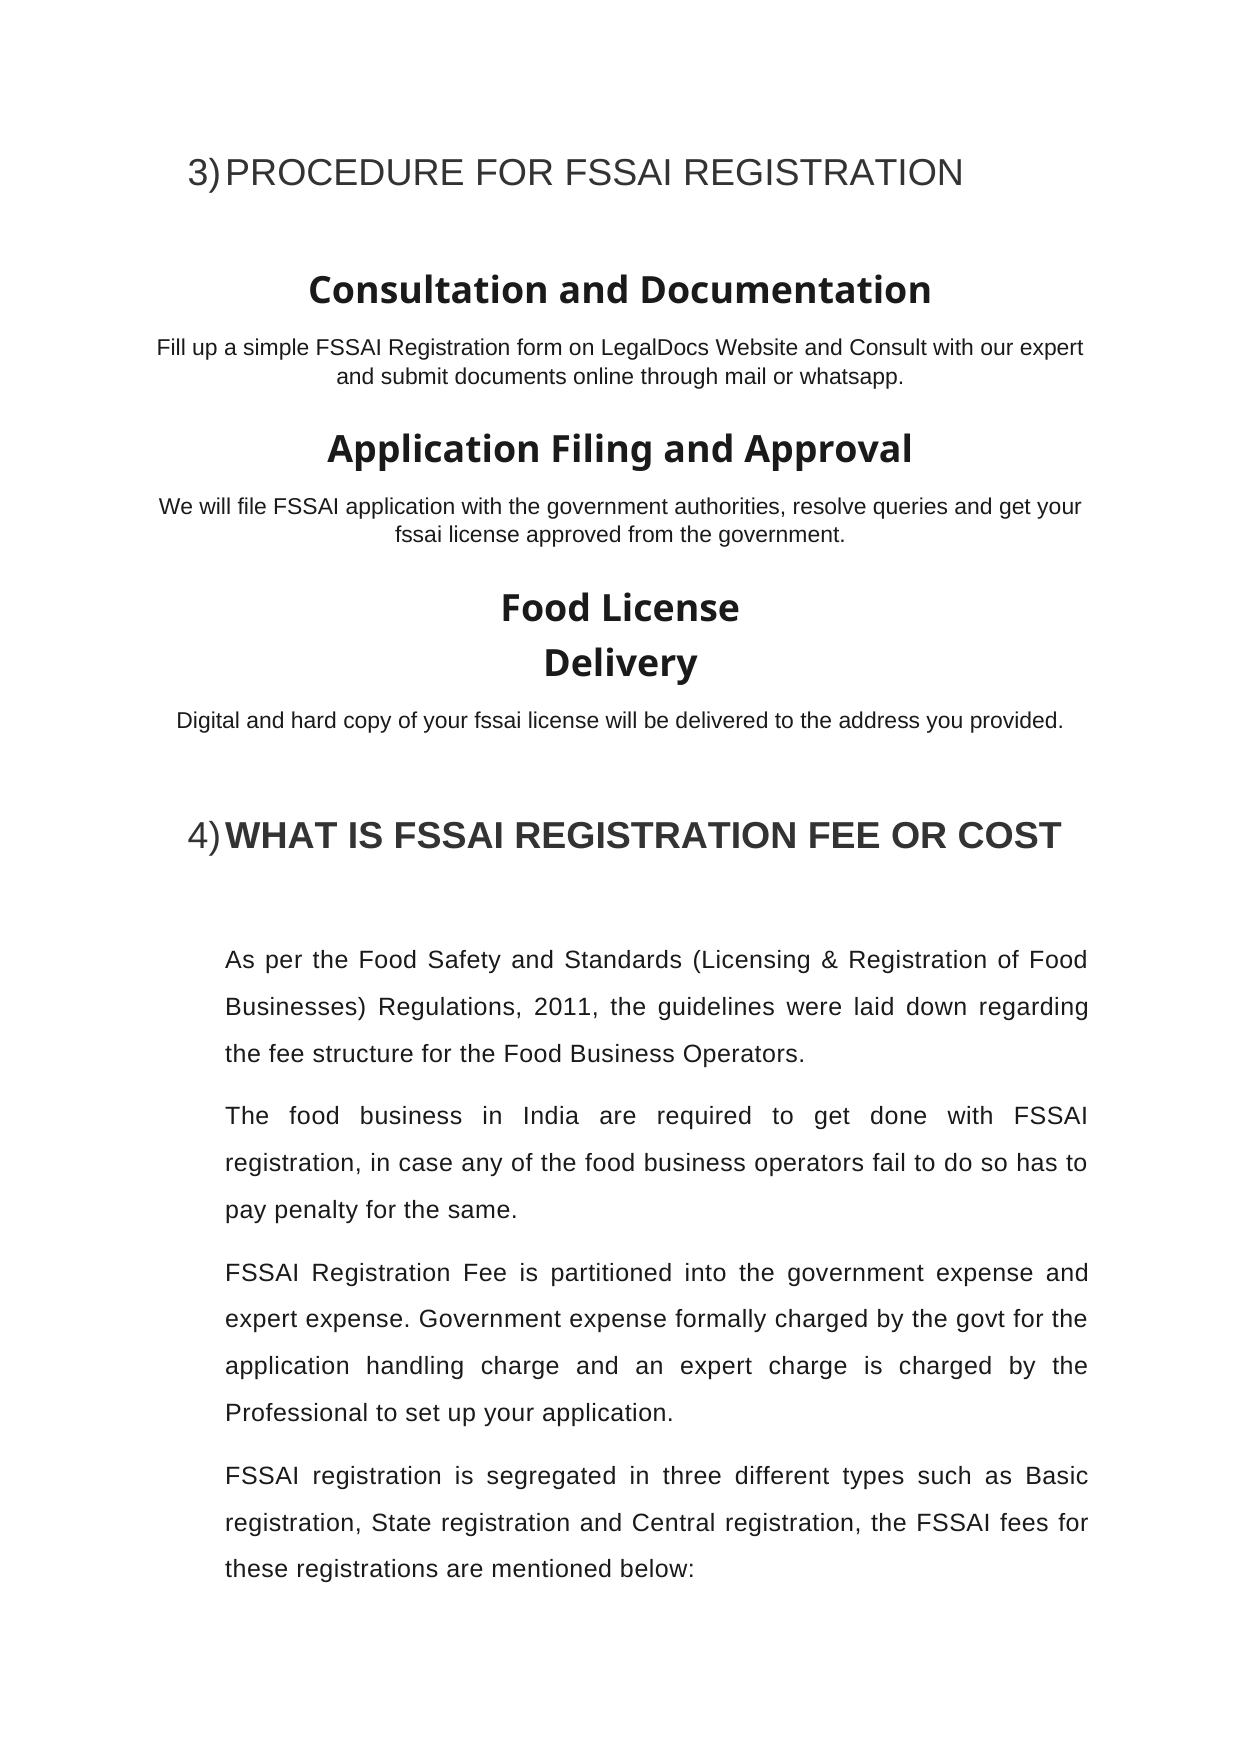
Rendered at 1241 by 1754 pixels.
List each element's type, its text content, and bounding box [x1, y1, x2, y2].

subtitle Food License Delivery [150, 581, 1090, 687]
subtitle WHAT IS FSSAI REGISTRATION FEE OR COST [187, 813, 1090, 857]
subtitle PROCEDURE FOR FSSAI REGISTRATION [187, 150, 1090, 193]
subtitle Application Filing and Approval [150, 422, 1090, 473]
text FSSAI Registration Fee is partitioned into the government expense and expert expense. Government expense formally charged by the govt for the application handling charge and an expert charge is charged by the Professional to set up your application. [225, 1239, 1090, 1427]
text We will file FSSAI application with the government authorities, resolve queries and get your fssai license approved from the government. [150, 493, 1090, 548]
text Digital and hard copy of your fssai license will be delivered to the address you provided. [150, 707, 1090, 733]
text Fill up a simple FSSAI Registration form on LegalDocs Website and Consult with our expert and submit documents online through mail or whatsapp. [150, 334, 1090, 389]
subtitle Consultation and Documentation [150, 263, 1090, 314]
text The food business in India are required to get done with FSSAI registration, in case any of the food business operators fail to do so has to pay penalty for the same. [225, 1083, 1090, 1224]
text FSSAI registration is segregated in three different types such as Basic registration, State registration and Central registration, the FSSAI fees for these registrations are mentioned below: [225, 1443, 1090, 1583]
text As per the Food Safety and Standards (Licensing & Registration of Food Businesses) Regulations, 2011, the guidelines were laid down regarding the fee structure for the Food Business Operators. [225, 927, 1090, 1068]
